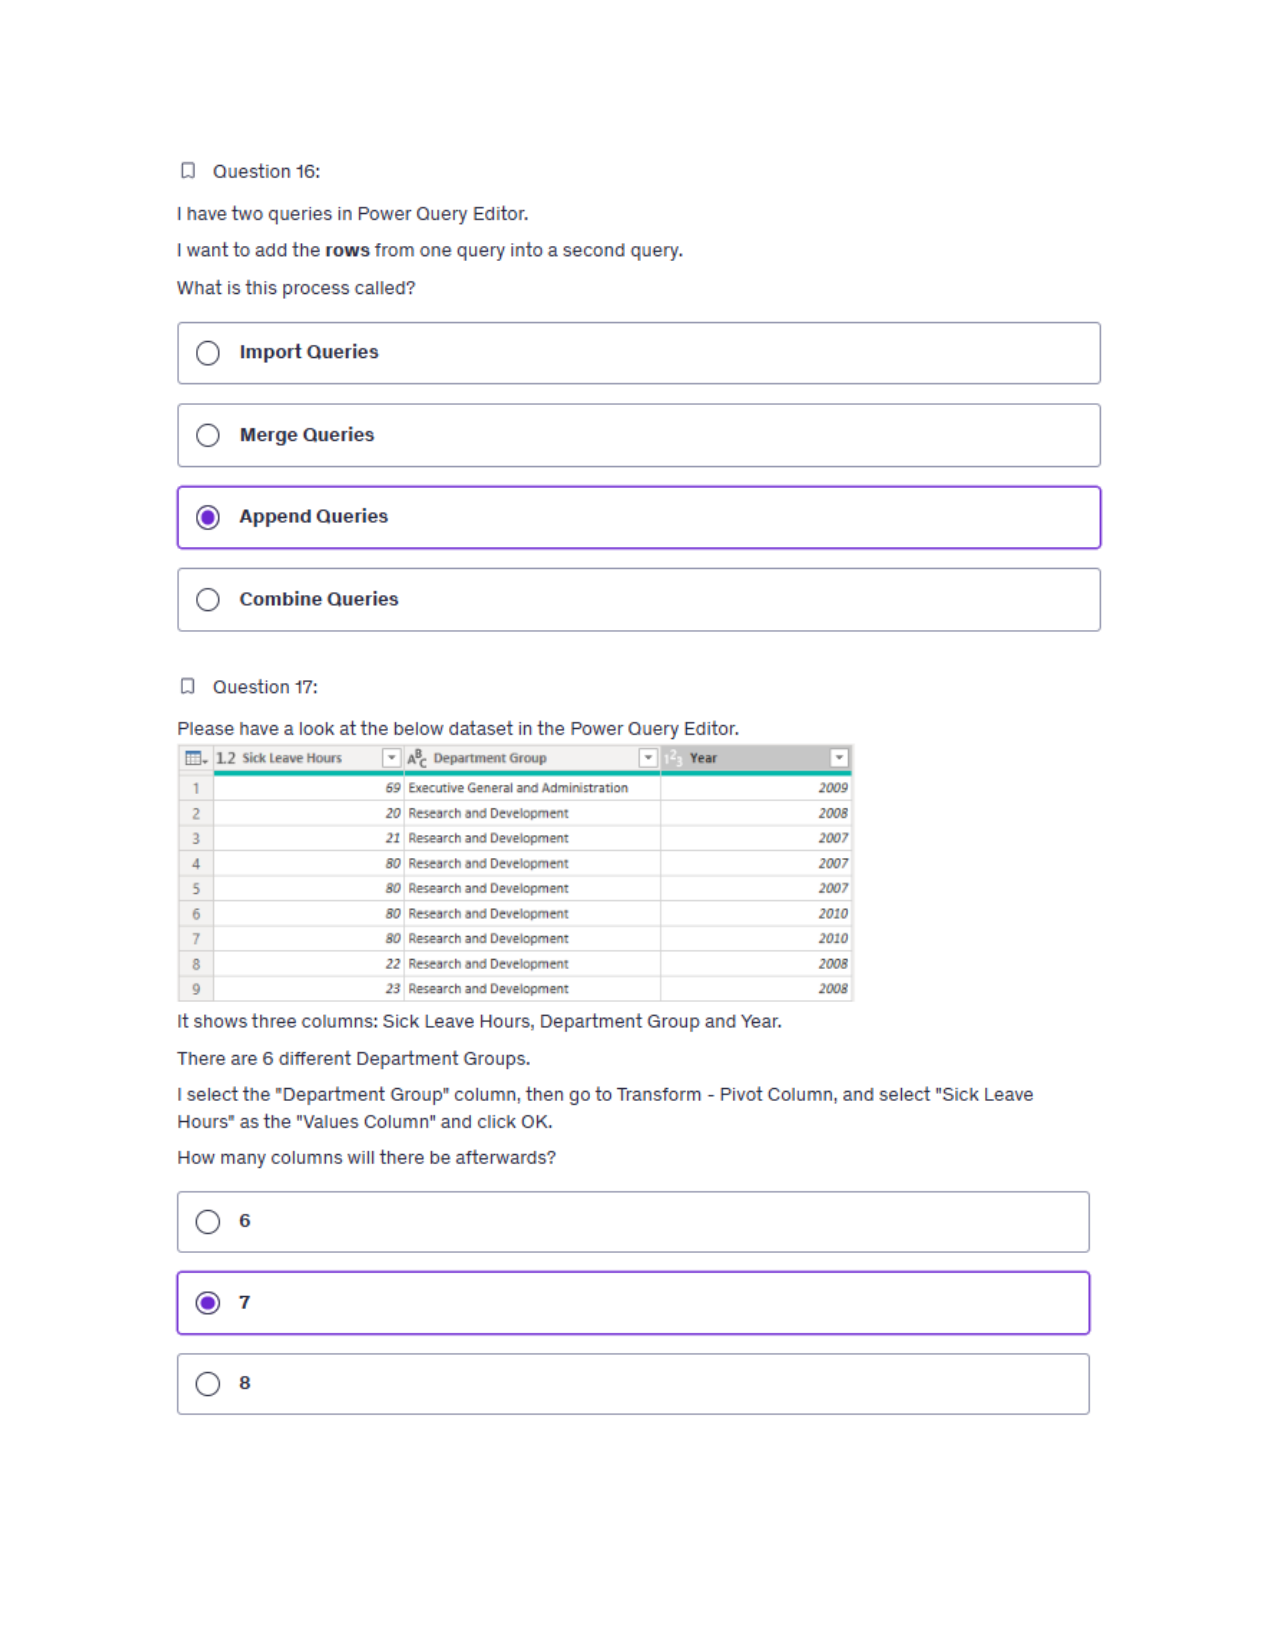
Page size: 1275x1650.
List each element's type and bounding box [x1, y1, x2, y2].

picture [150, 150, 1125, 661]
picture [150, 662, 1125, 1428]
